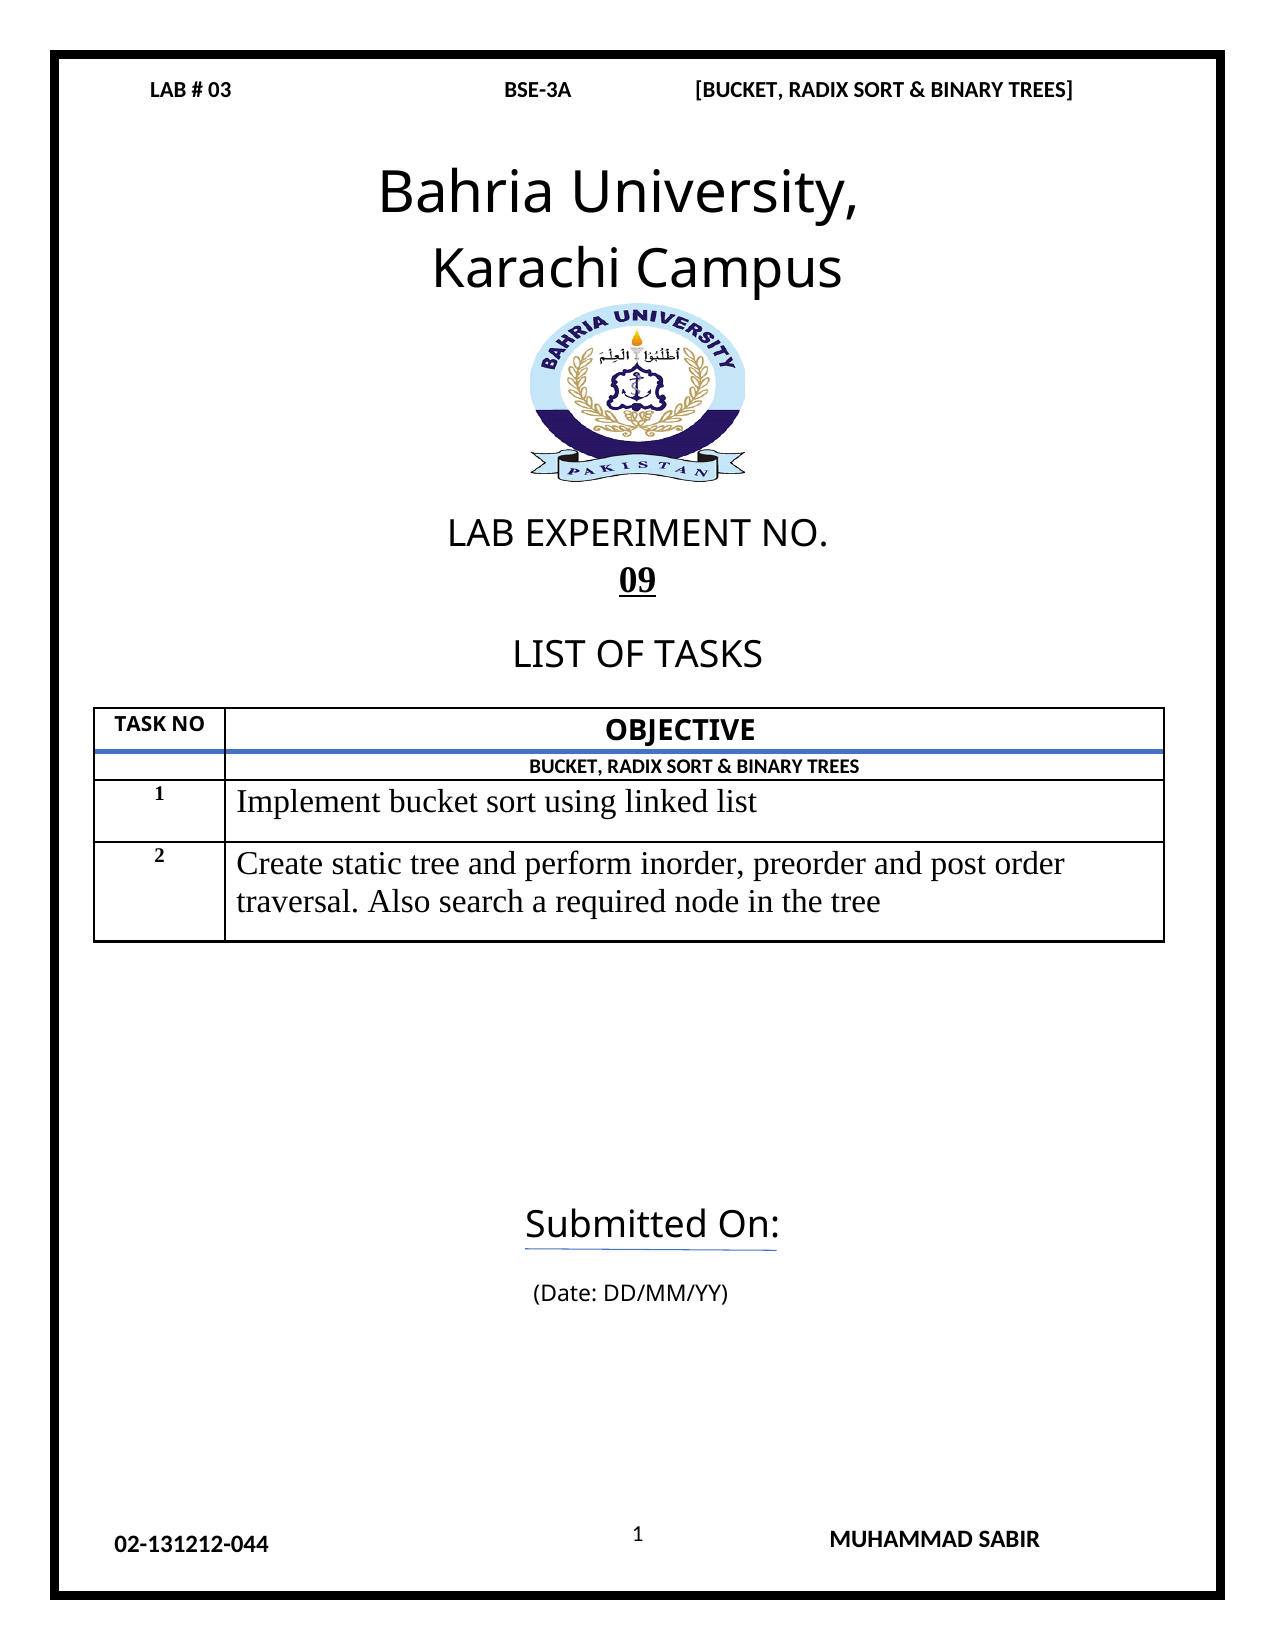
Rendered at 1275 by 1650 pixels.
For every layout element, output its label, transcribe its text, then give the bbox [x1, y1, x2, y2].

text Bahria University, [150, 150, 1125, 229]
picture [529, 303, 746, 482]
table_cell 1 [95, 781, 224, 841]
table_header OBJECTIVE [226, 709, 1163, 749]
text LAB EXPERIMENT NO. [150, 506, 1125, 557]
text 09 [150, 557, 1125, 601]
text Submitted On: [450, 1198, 1125, 1249]
table_cell [95, 754, 224, 779]
table_cell Implement bucket sort using linked list [226, 781, 1163, 841]
table_header TASK NO [95, 709, 224, 749]
table_cell 2 [95, 843, 224, 940]
text LIST OF TASKS [150, 628, 1125, 679]
table_cell BUCKET, RADIX SORT & BINARY TREES [226, 754, 1163, 779]
text Karachi Campus [150, 229, 1125, 303]
text (Date: DD/MM/YY) [375, 1277, 1125, 1308]
table_cell Create static tree and perform inorder, preorder and post order traversal. Also search a required node in the tree [226, 843, 1163, 940]
